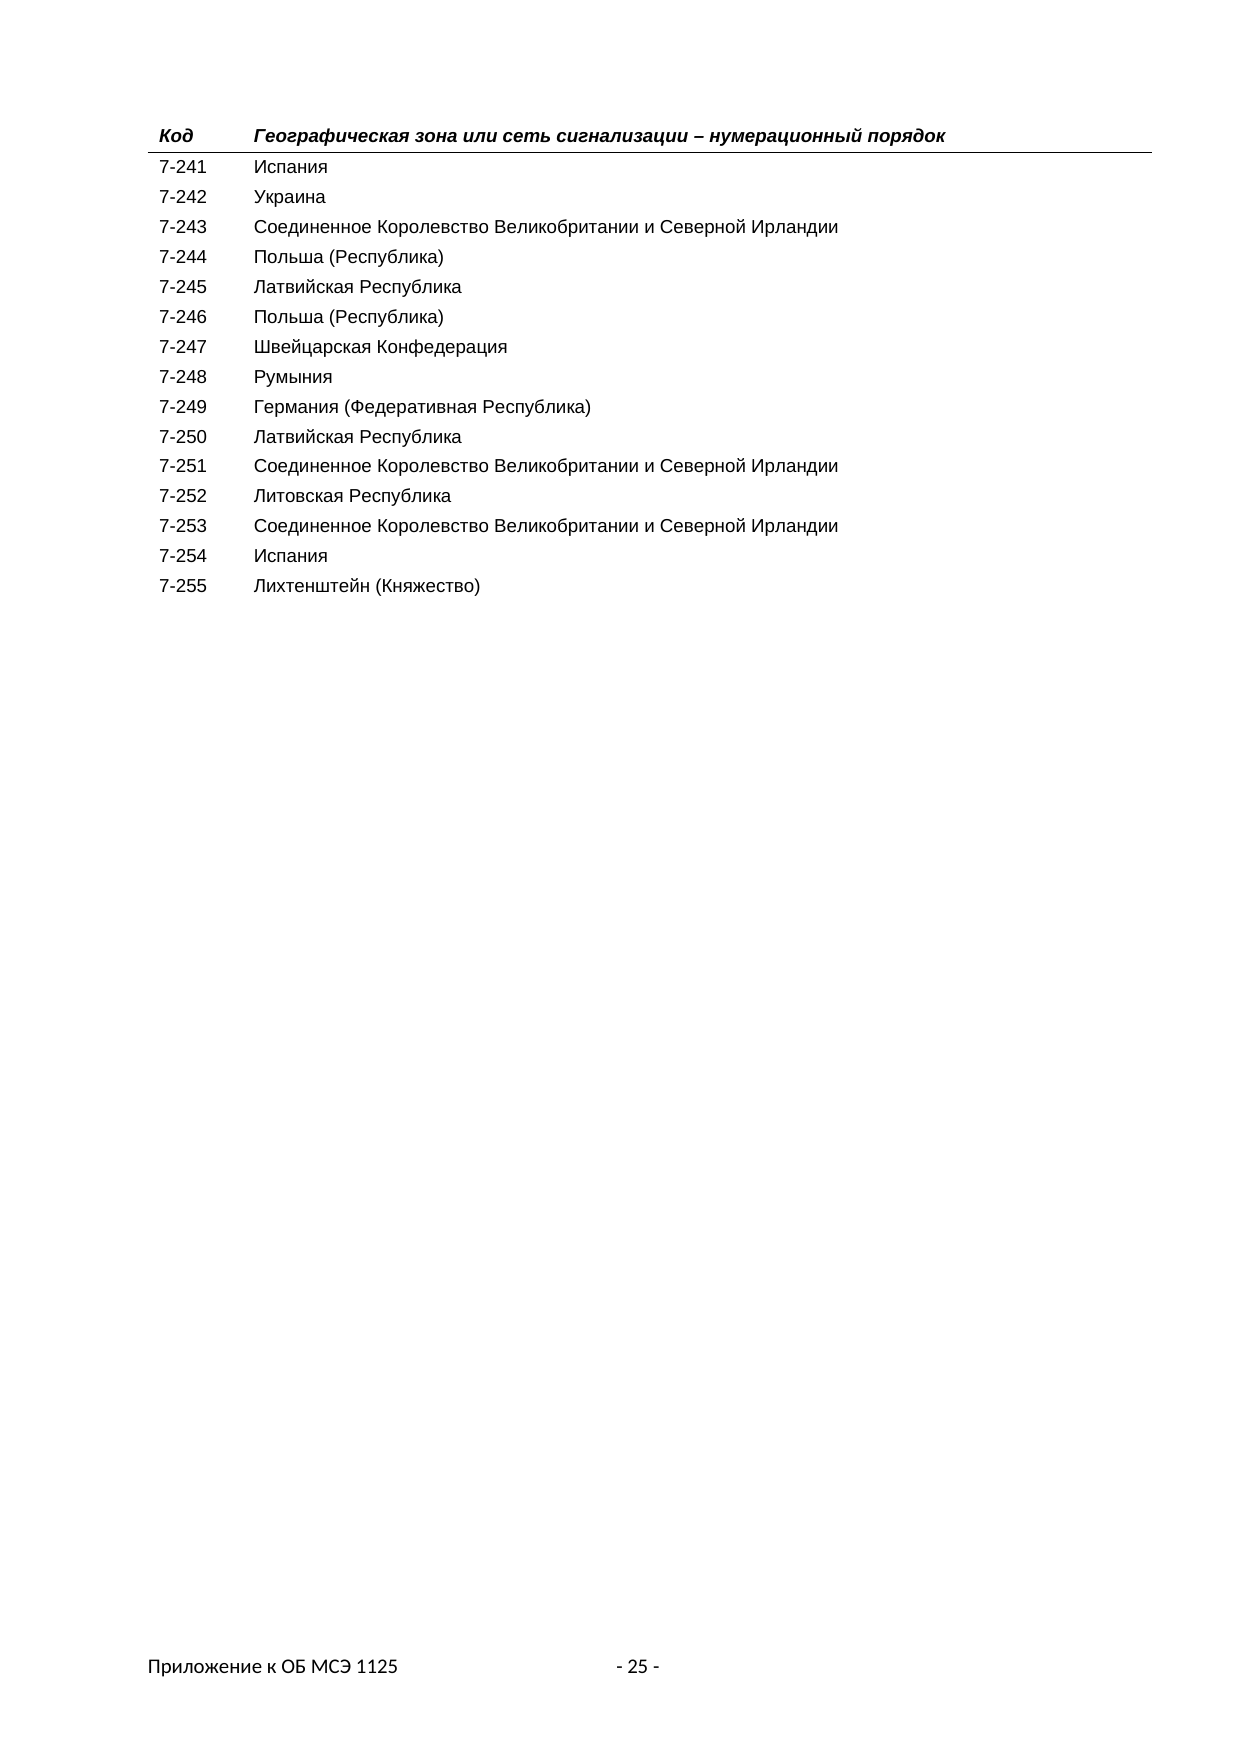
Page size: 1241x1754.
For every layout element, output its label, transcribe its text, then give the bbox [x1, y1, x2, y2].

table_cell Лихтенштейн (Княжество) [242, 571, 1152, 601]
table_cell Литовская Республика [242, 481, 1152, 511]
table_cell 7-253 [148, 511, 242, 541]
table_cell 7-255 [148, 571, 242, 601]
table_cell Польша (Республика) [242, 242, 1152, 272]
table_cell Соединенное Королевство Великобритании и Северной Ирландии [242, 451, 1152, 481]
table_cell Польша (Республика) [242, 302, 1152, 332]
table_cell Украина [242, 182, 1152, 212]
table_cell 7-241 [148, 153, 242, 182]
table_cell 7-249 [148, 391, 242, 421]
table_cell Латвийская Республика [242, 421, 1152, 451]
table_cell 7-242 [148, 182, 242, 212]
table_cell 7-244 [148, 242, 242, 272]
table_cell 7-248 [148, 361, 242, 391]
table_cell 7-245 [148, 272, 242, 302]
table_cell 7-247 [148, 332, 242, 361]
table_cell 7-254 [148, 541, 242, 571]
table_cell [242, 212, 1152, 242]
table_cell 7-252 [148, 481, 242, 511]
table_cell Испания [242, 153, 1152, 182]
table_cell Румыния [242, 361, 1152, 391]
table_cell Швейцарская Конфедерация [242, 332, 1152, 361]
table_cell 7-251 [148, 451, 242, 481]
table_cell Испания [242, 541, 1152, 571]
table_cell 7-243 [148, 212, 242, 242]
table_cell Соединенное Королевство Великобритании и Северной Ирландии [242, 511, 1152, 541]
table_cell Латвийская Республика [242, 272, 1152, 302]
table_cell 7-250 [148, 421, 242, 451]
table_header Географическая зона или сеть сигнализации – нумерационный порядок [242, 118, 1152, 152]
table_cell 7-246 [148, 302, 242, 332]
table_cell Германия (Федеративная Республика) [242, 391, 1152, 421]
table_header Код [148, 118, 242, 152]
